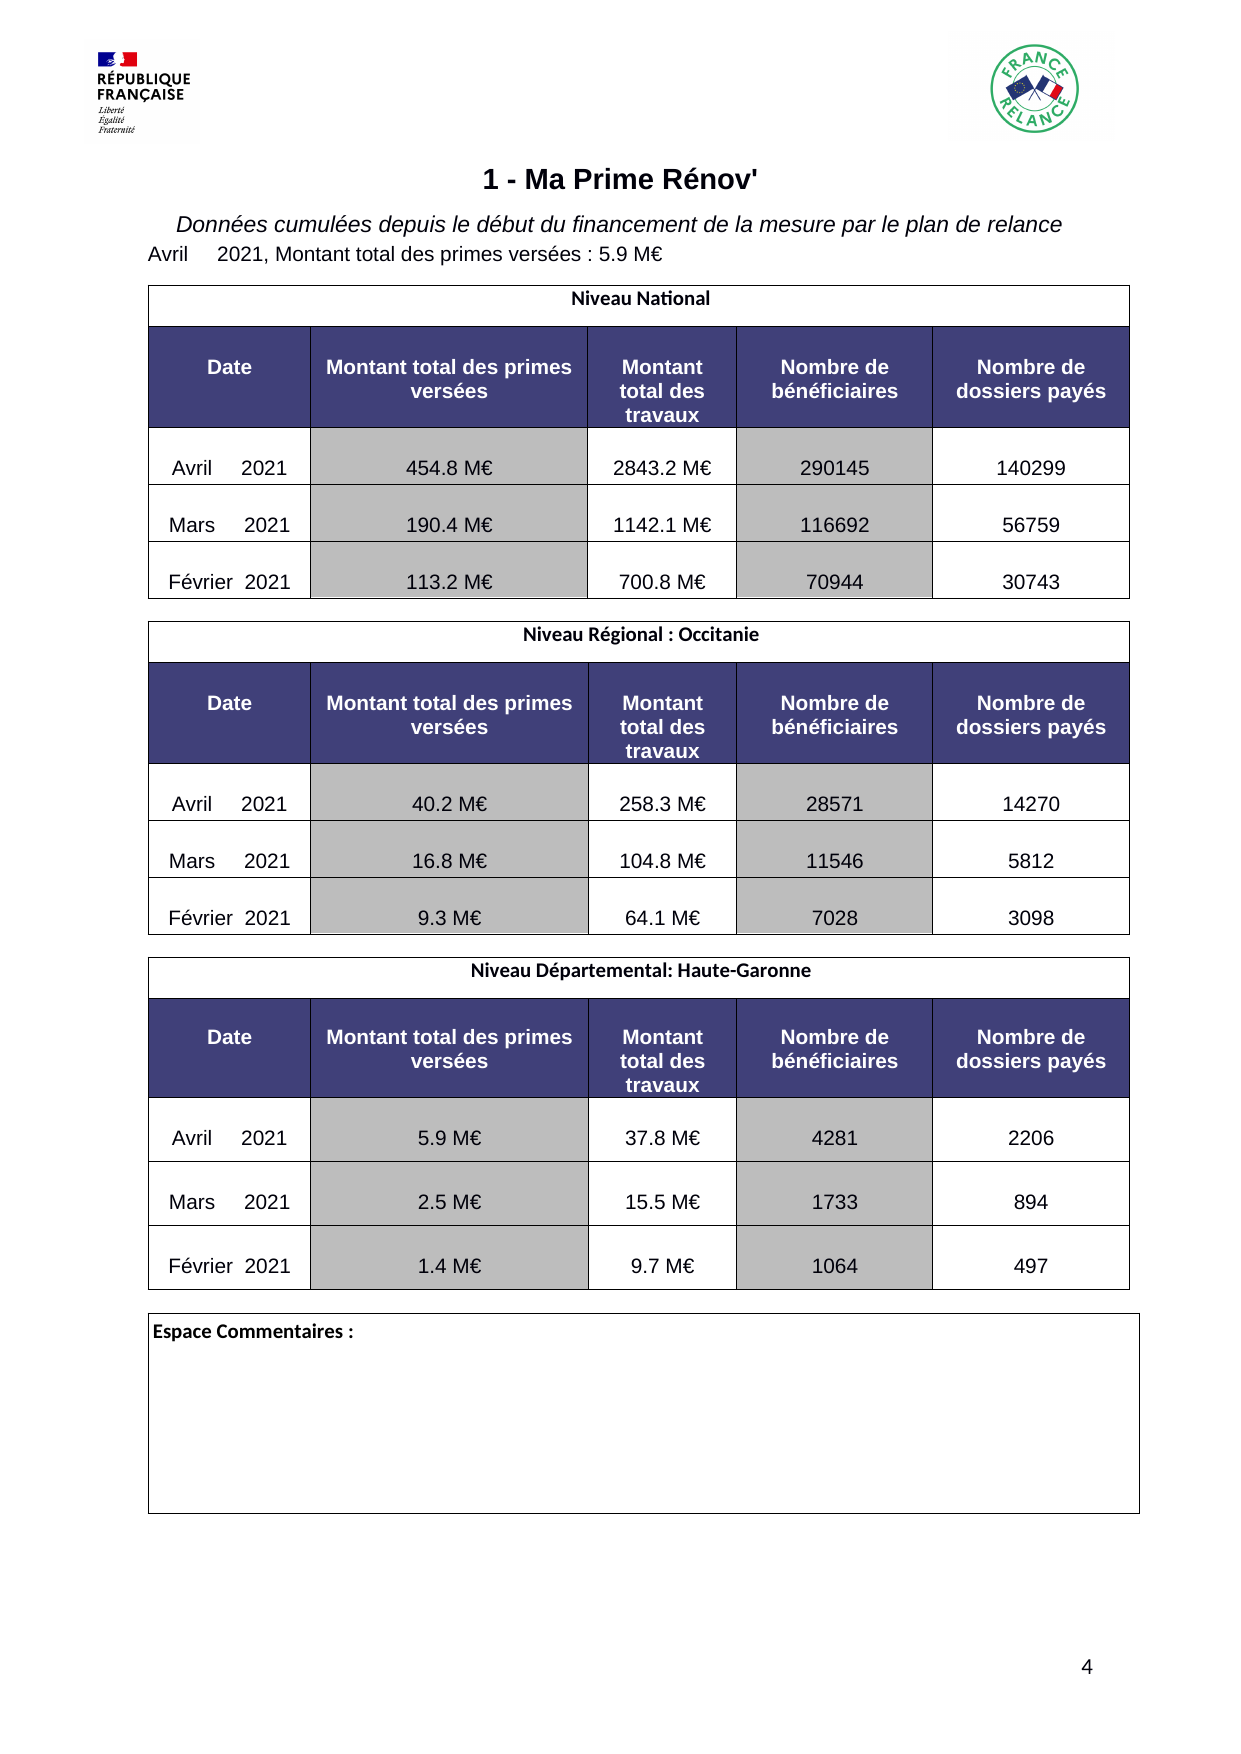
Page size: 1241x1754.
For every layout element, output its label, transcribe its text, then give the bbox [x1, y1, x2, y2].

table_cell 70944 [737, 542, 932, 597]
table_cell Montant total des primes versées [311, 663, 588, 763]
table_header Niveau National [149, 286, 1129, 326]
table_cell 2.5 M€ [311, 1162, 588, 1225]
table_cell 7028 [737, 878, 932, 933]
table_cell 140299 [933, 428, 1129, 484]
table_cell Montant total des travaux [588, 327, 736, 427]
table_cell 116692 [737, 485, 932, 541]
table_cell Date [149, 999, 310, 1097]
table_cell 30743 [933, 542, 1129, 597]
table_cell 1142.1 M€ [588, 485, 736, 541]
table_cell 5.9 M€ [311, 1098, 588, 1161]
table_cell 497 [933, 1226, 1129, 1289]
table_cell Nombre de dossiers payés [933, 327, 1129, 427]
table_cell 1064 [737, 1226, 932, 1289]
table_cell Nombre de bénéficiaires [737, 999, 932, 1097]
table_cell 3098 [933, 878, 1129, 933]
table_cell 15.5 M€ [589, 1162, 736, 1225]
table_cell Février 2021 [149, 878, 310, 933]
table_cell 258.3 M€ [589, 764, 736, 820]
table_cell Nombre de bénéficiaires [737, 327, 932, 427]
table_cell Mars 2021 [149, 1162, 310, 1225]
table_cell Février 2021 [149, 542, 310, 597]
table_header Espace Commentaires : [149, 1314, 1139, 1513]
table_cell Montant total des travaux [589, 999, 736, 1097]
table_cell 2843.2 M€ [588, 428, 736, 484]
picture [947, 31, 1115, 141]
table_cell Montant total des travaux [589, 663, 736, 763]
table_cell 37.8 M€ [589, 1098, 736, 1161]
table_cell Nombre de bénéficiaires [737, 663, 932, 763]
table_cell 28571 [737, 764, 932, 820]
table_cell Date [149, 663, 310, 763]
table_cell 14270 [933, 764, 1129, 820]
table_cell 2206 [933, 1098, 1129, 1161]
table_cell Nombre de dossiers payés [933, 999, 1129, 1097]
table_cell 4281 [737, 1098, 932, 1161]
picture [84, 39, 200, 144]
table_cell 1.4 M€ [311, 1226, 588, 1289]
table_cell Nombre de dossiers payés [933, 663, 1129, 763]
table_cell 40.2 M€ [311, 764, 588, 820]
table_cell Mars 2021 [149, 485, 310, 541]
table_cell Montant total des primes versées [311, 327, 587, 427]
table_cell 5812 [933, 821, 1129, 877]
table_cell 700.8 M€ [588, 542, 736, 597]
table_cell 104.8 M€ [589, 821, 736, 877]
table_cell 64.1 M€ [589, 878, 736, 933]
table_cell 1733 [737, 1162, 932, 1225]
table_cell 9.7 M€ [589, 1226, 736, 1289]
subtitle 1 - Ma Prime Rénov' [148, 162, 1093, 196]
table_cell Février 2021 [149, 1226, 310, 1289]
table_cell 11546 [737, 821, 932, 877]
table_cell 16.8 M€ [311, 821, 588, 877]
table_cell 190.4 M€ [311, 485, 587, 541]
table_cell Avril 2021 [149, 1098, 310, 1161]
table_cell 9.3 M€ [311, 878, 588, 933]
table_header Niveau Départemental: Haute-Garonne [149, 958, 1129, 998]
table_cell 454.8 M€ [311, 428, 587, 484]
table_cell Montant total des primes versées [311, 999, 588, 1097]
text Avril 2021, Montant total des primes versées : 5.9 M€ [148, 242, 1093, 266]
table_cell Avril 2021 [149, 764, 310, 820]
table_cell 56759 [933, 485, 1129, 541]
table_header Niveau Régional : Occitanie [149, 622, 1129, 662]
table_cell 113.2 M€ [311, 542, 587, 597]
table_cell Avril 2021 [149, 428, 310, 484]
table_cell Mars 2021 [149, 821, 310, 877]
text Données cumulées depuis le début du financement de la mesure par le plan de relance [148, 211, 1093, 237]
table_cell 894 [933, 1162, 1129, 1225]
table_cell Date [149, 327, 310, 427]
table_cell 290145 [737, 428, 932, 484]
